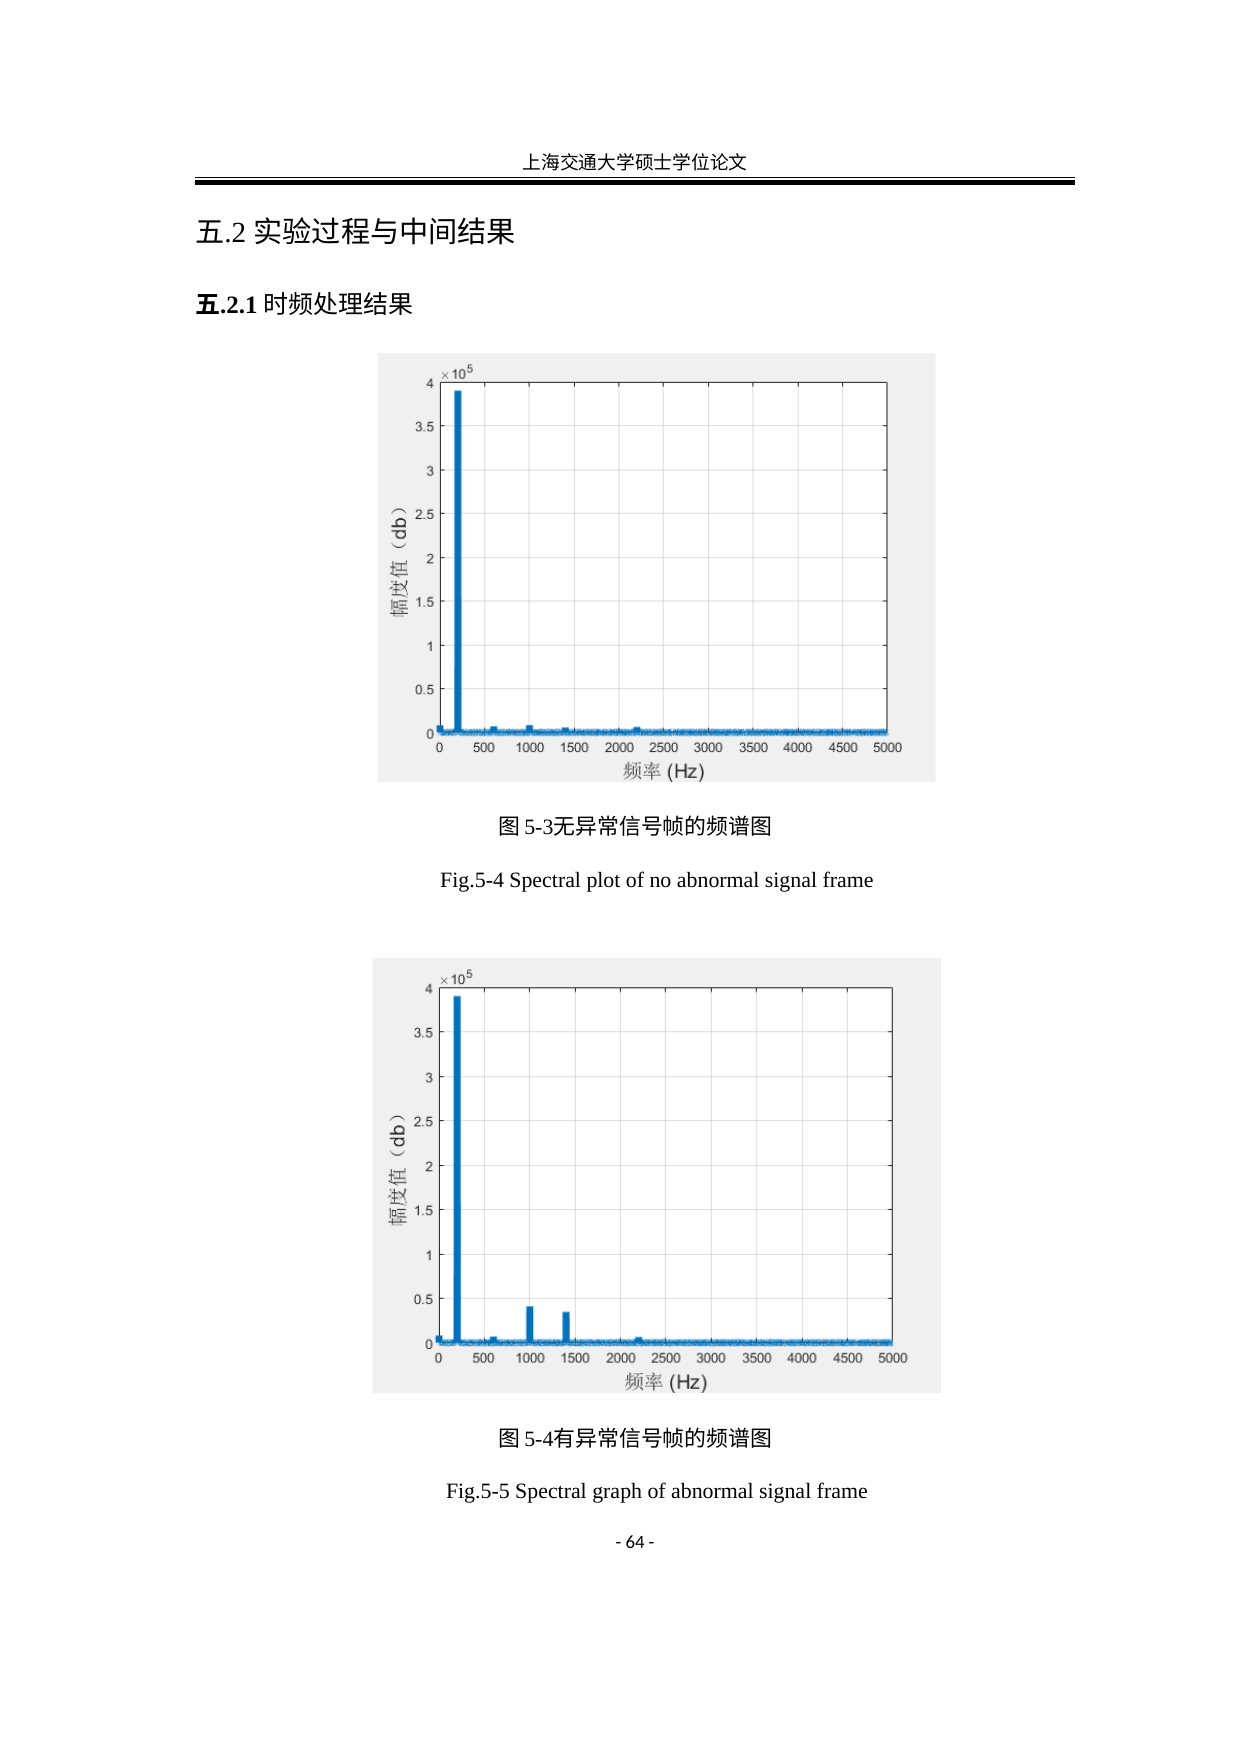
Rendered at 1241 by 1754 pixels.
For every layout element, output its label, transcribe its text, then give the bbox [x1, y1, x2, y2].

picture [372, 958, 942, 1393]
text Fig.5-5 Spectral graph of abnormal signal frame [239, 1478, 1075, 1503]
text 图5-5有异常信号帧的频谱图 [195, 1421, 1075, 1452]
subtitle 实验过程与中间结果 [195, 209, 1075, 251]
text Fig.5-4 Spectral plot of no abnormal signal frame [239, 867, 1075, 892]
subtitle 时频处理结果 [195, 284, 1075, 321]
picture [377, 353, 936, 782]
text 图5-4无异常信号帧的频谱图 [195, 809, 1075, 841]
